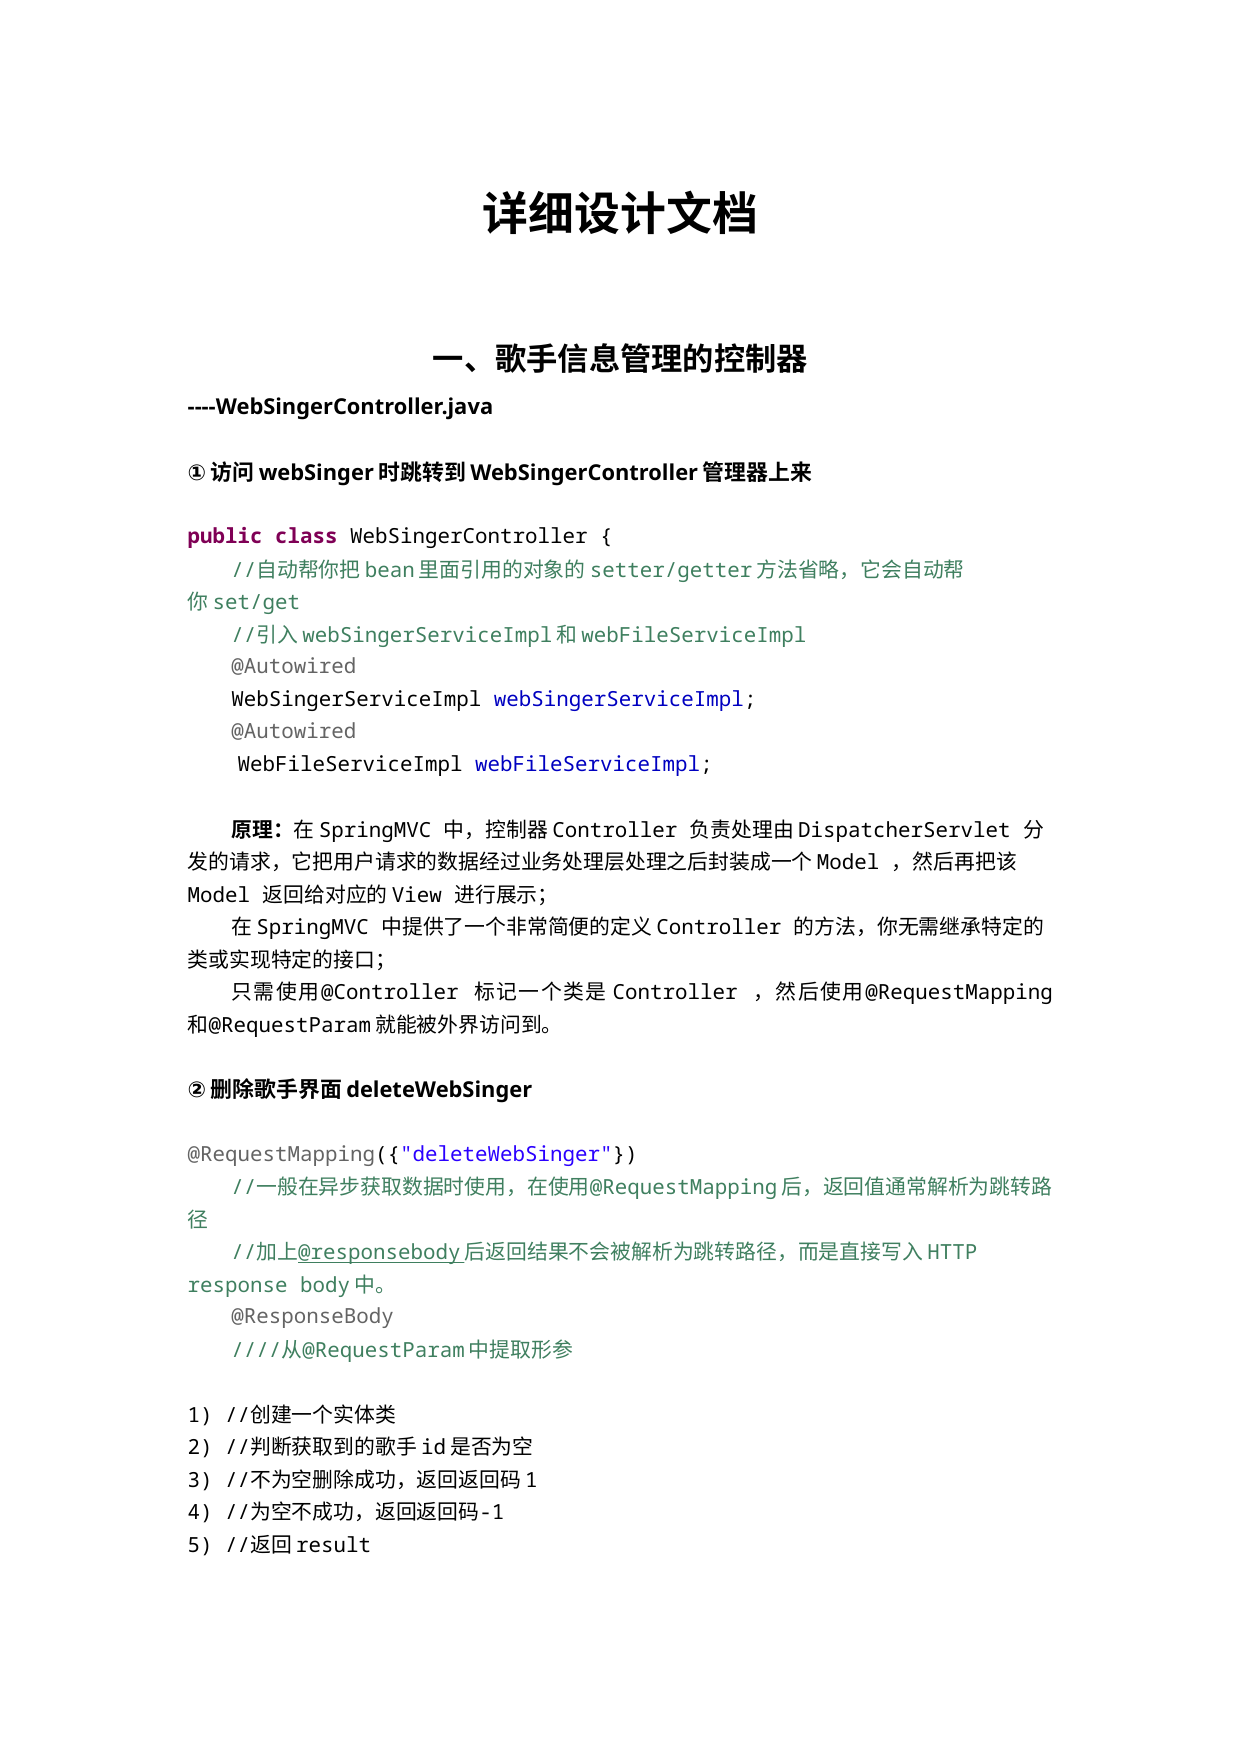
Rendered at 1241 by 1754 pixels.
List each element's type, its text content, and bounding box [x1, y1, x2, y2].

text WebFileServiceImpl webFileServiceImpl; [187, 747, 1053, 779]
text 访问webSinger时跳转到WebSingerController管理器上来 [187, 454, 1053, 487]
text @Autowired [187, 649, 1053, 682]
text public class WebSingerController { [187, 519, 1053, 552]
text @Autowired [187, 714, 1053, 747]
text ////从@RequestParam中提取形参 [187, 1332, 1053, 1364]
text 2) //判断获取到的歌手id是否为空 [187, 1429, 1053, 1462]
text 删除歌手界面deleteWebSinger [187, 1072, 1053, 1104]
text 只需使用@Controller 标记一个类是Controller ，然后使用@RequestMapping 和@RequestParam就能被外界访问到。 [187, 974, 1053, 1039]
text ----WebSingerController.java [187, 389, 1053, 422]
text 一、歌手信息管理的控制器 [187, 324, 1053, 389]
text @RequestMapping({"deleteWebSinger"}) [187, 1137, 1053, 1169]
text 1) //创建一个实体类 [187, 1397, 1053, 1429]
text //引入webSingerServiceImpl和webFileServiceImpl [187, 617, 1053, 649]
text @ResponseBody [187, 1299, 1053, 1332]
text 4) //为空不成功，返回返回码-1 [187, 1494, 1053, 1527]
text 原理：在SpringMVC 中，控制器Controller 负责处理由DispatcherServlet 分发的请求，它把用户请求的数据经过业务处理层处理之后封装成一个Model ，然后再把该Model 返回给对应的View 进行展示； [187, 812, 1053, 909]
text //一般在异步获取数据时使用，在使用@RequestMapping后，返回值通常解析为跳转路径 [187, 1169, 1053, 1234]
text WebSingerServiceImpl webSingerServiceImpl; [187, 682, 1053, 714]
text //加上@responsebody后返回结果不会被解析为跳转路径，而是直接写入HTTP response body中。 [187, 1234, 1053, 1299]
text 在SpringMVC 中提供了一个非常简便的定义Controller 的方法，你无需继承特定的类或实现特定的接口； [187, 909, 1053, 974]
text 详细设计文档 [187, 162, 1053, 259]
text 3) //不为空删除成功，返回返回码1 [187, 1462, 1053, 1494]
text //自动帮你把bean里面引用的对象的setter/getter方法省略，它会自动帮你set/get [187, 552, 1053, 617]
text 5) //返回result [187, 1527, 1053, 1559]
